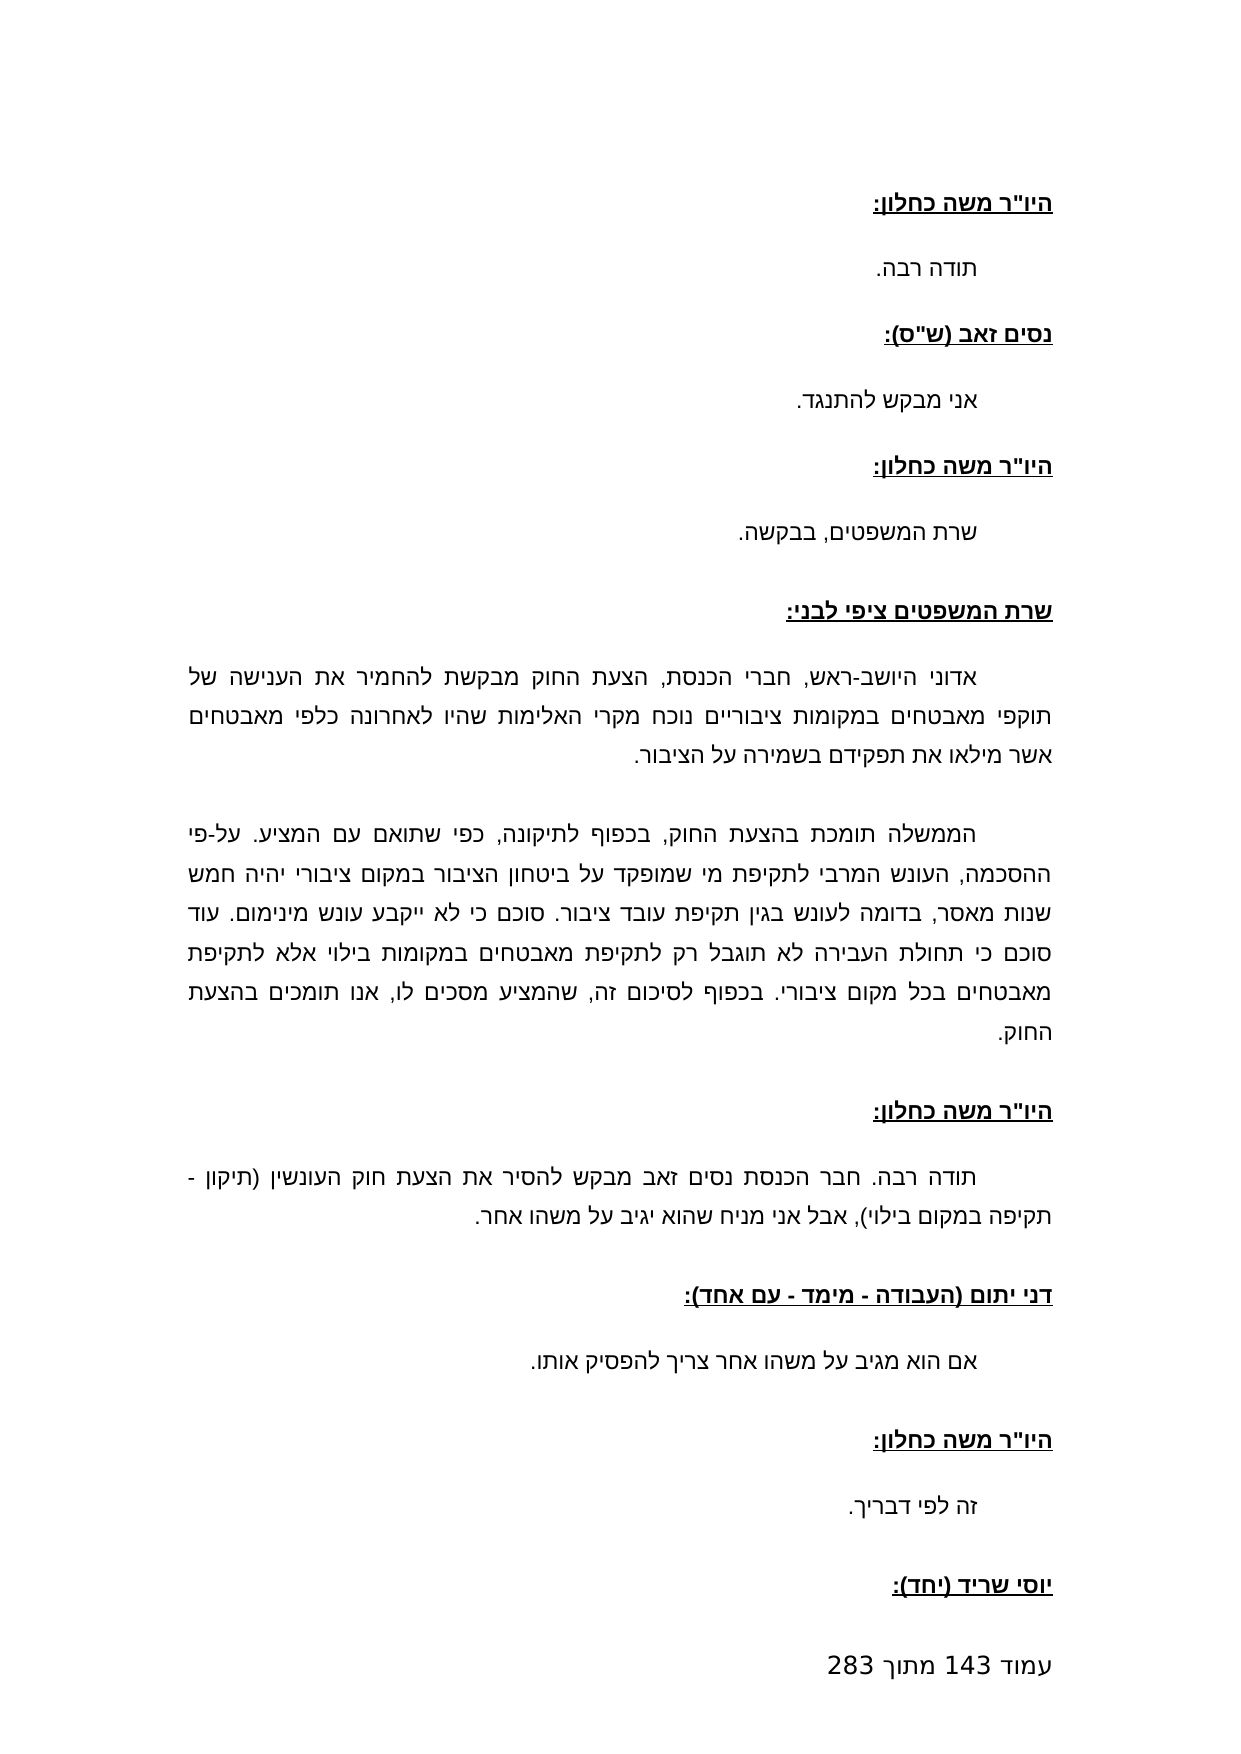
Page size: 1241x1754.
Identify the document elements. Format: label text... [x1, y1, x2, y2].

text יוסי שריד (יחד): [187, 1572, 1053, 1598]
text זה לפי דבריך. [187, 1493, 1053, 1519]
text היו"ר משה כחלון: [187, 1098, 1053, 1124]
text תודה רבה. [187, 255, 1053, 282]
text היו"ר משה כחלון: [187, 453, 1053, 479]
text שרת המשפטים, בבקשה. [187, 519, 1053, 545]
text אם הוא מגיב על משהו אחר צריך להפסיק אותו. [187, 1348, 1053, 1374]
text אדוני היושב-ראש, חברי הכנסת, הצעת החוק מבקשת להחמיר את הענישה של תוקפי מאבטחים במקומות ציבוריים נוכח מקרי האלימות שהיו לאחרונה כלפי מאבטחים אשר מילאו את תפקידם בשמירה על הציבור. [187, 663, 1053, 769]
text הממשלה תומכת בהצעת החוק, בכפוף לתיקונה, כפי שתואם עם המציע. על-פי ההסכמה, העונש המרבי לתקיפת מי שמופקד על ביטחון הציבור במקום ציבורי יהיה חמש שנות מאסר, בדומה לעונש בגין תקיפת עובד ציבור. סוכם כי לא ייקבע עונש מינימום. עוד סוכם כי תחולת העבירה לא תוגבל רק לתקיפת מאבטחים במקומות בילוי אלא לתקיפת מאבטחים בכל מקום ציבורי. בכפוף לסיכום זה, שהמציע מסכים לו, אנו תומכים בהצעת החוק. [187, 821, 1053, 1045]
text שרת המשפטים ציפי לבני: [187, 598, 1053, 624]
text תודה רבה. חבר הכנסת נסים זאב מבקש להסיר את הצעת חוק העונשין (תיקון - תקיפה במקום בילוי), אבל אני מניח שהוא יגיב על משהו אחר. [187, 1163, 1053, 1229]
text אני מבקש להתנגד. [187, 387, 1053, 413]
text נסים זאב (ש"ס): [187, 321, 1053, 347]
text דני יתום (העבודה - מימד - עם אחד): [187, 1282, 1053, 1308]
text היו"ר משה כחלון: [187, 189, 1053, 216]
text היו"ר משה כחלון: [187, 1427, 1053, 1453]
